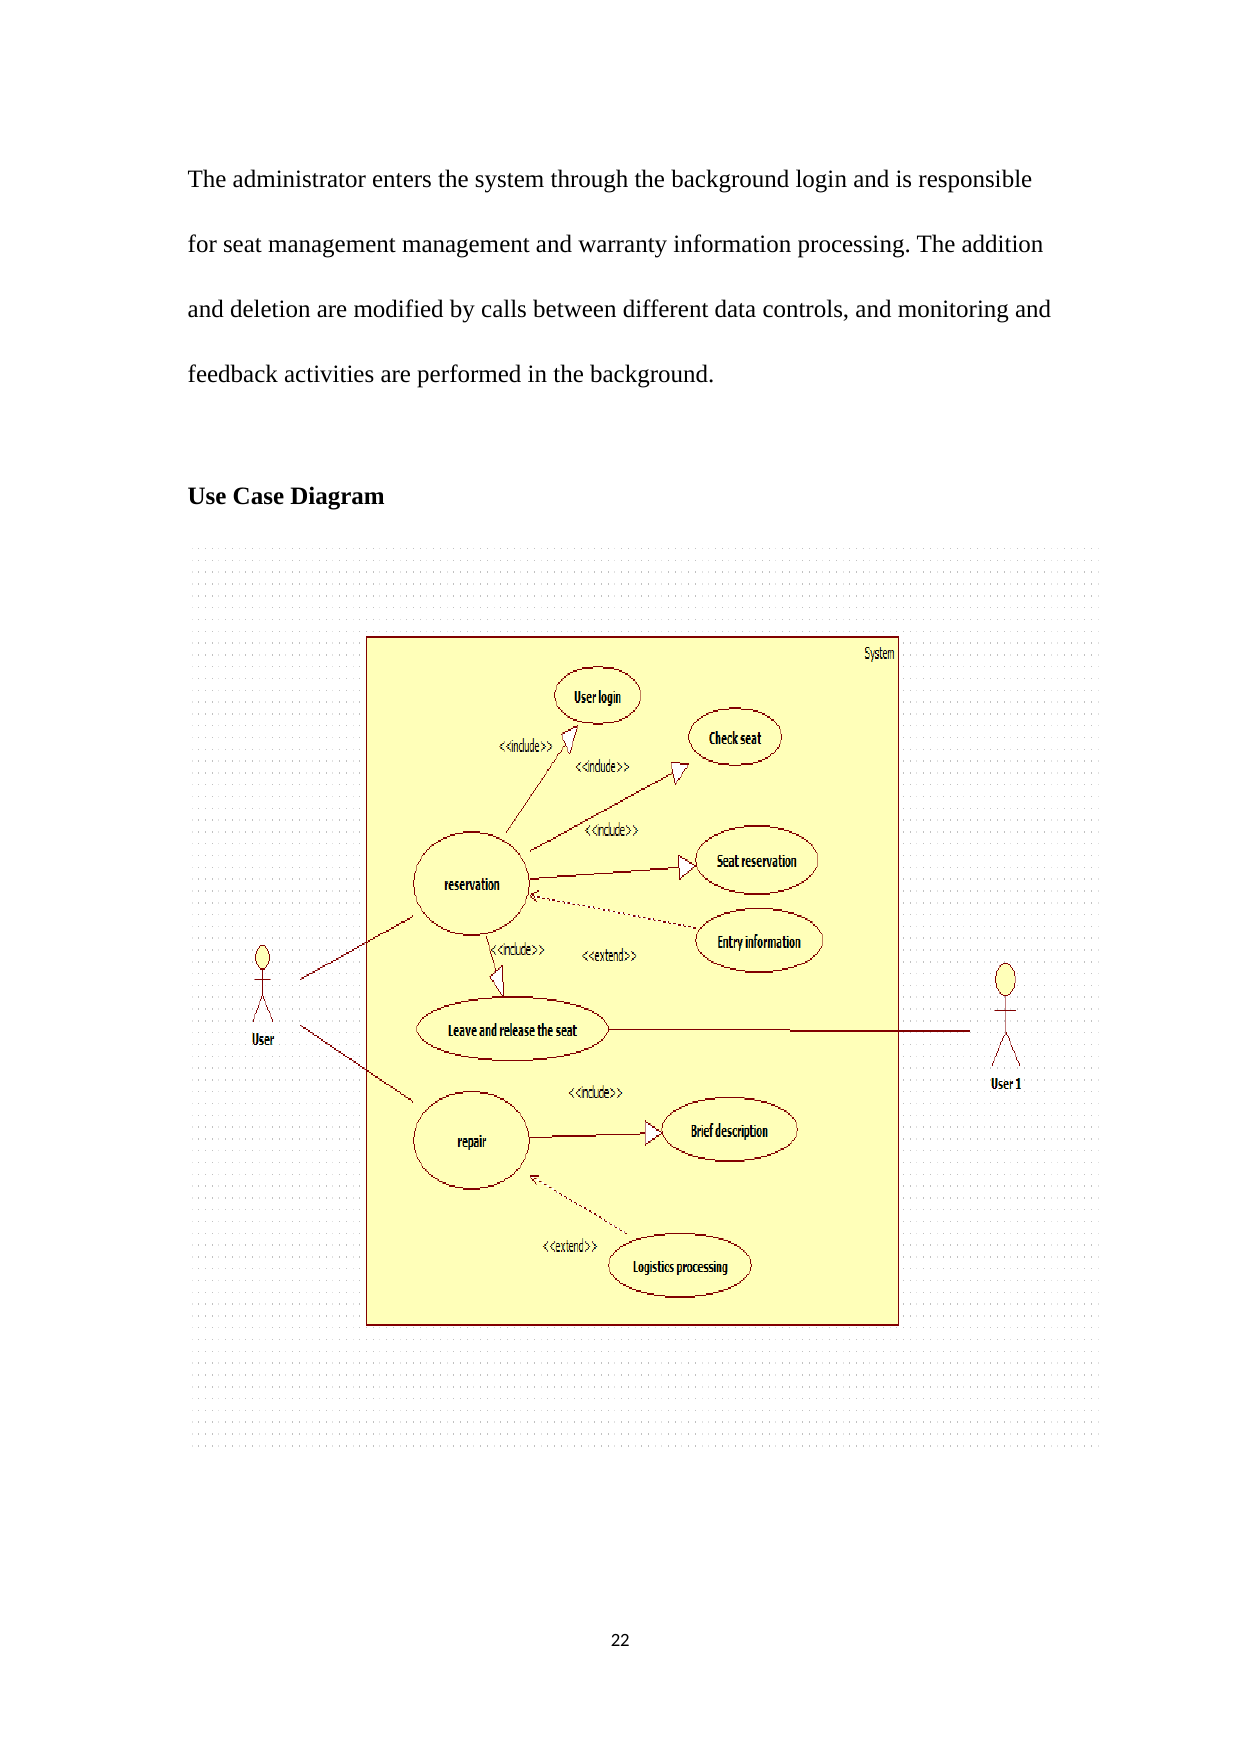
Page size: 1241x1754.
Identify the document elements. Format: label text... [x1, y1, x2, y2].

picture [187, 541, 1104, 1450]
list Use Case Diagram [187, 479, 1053, 512]
list The administrator enters the system through the background login and is responsible for seat management management and warranty information processing. The addition and deletion are modified by calls between different data controls, and monitoring and feedback activities are performed in the background. [187, 162, 1053, 389]
